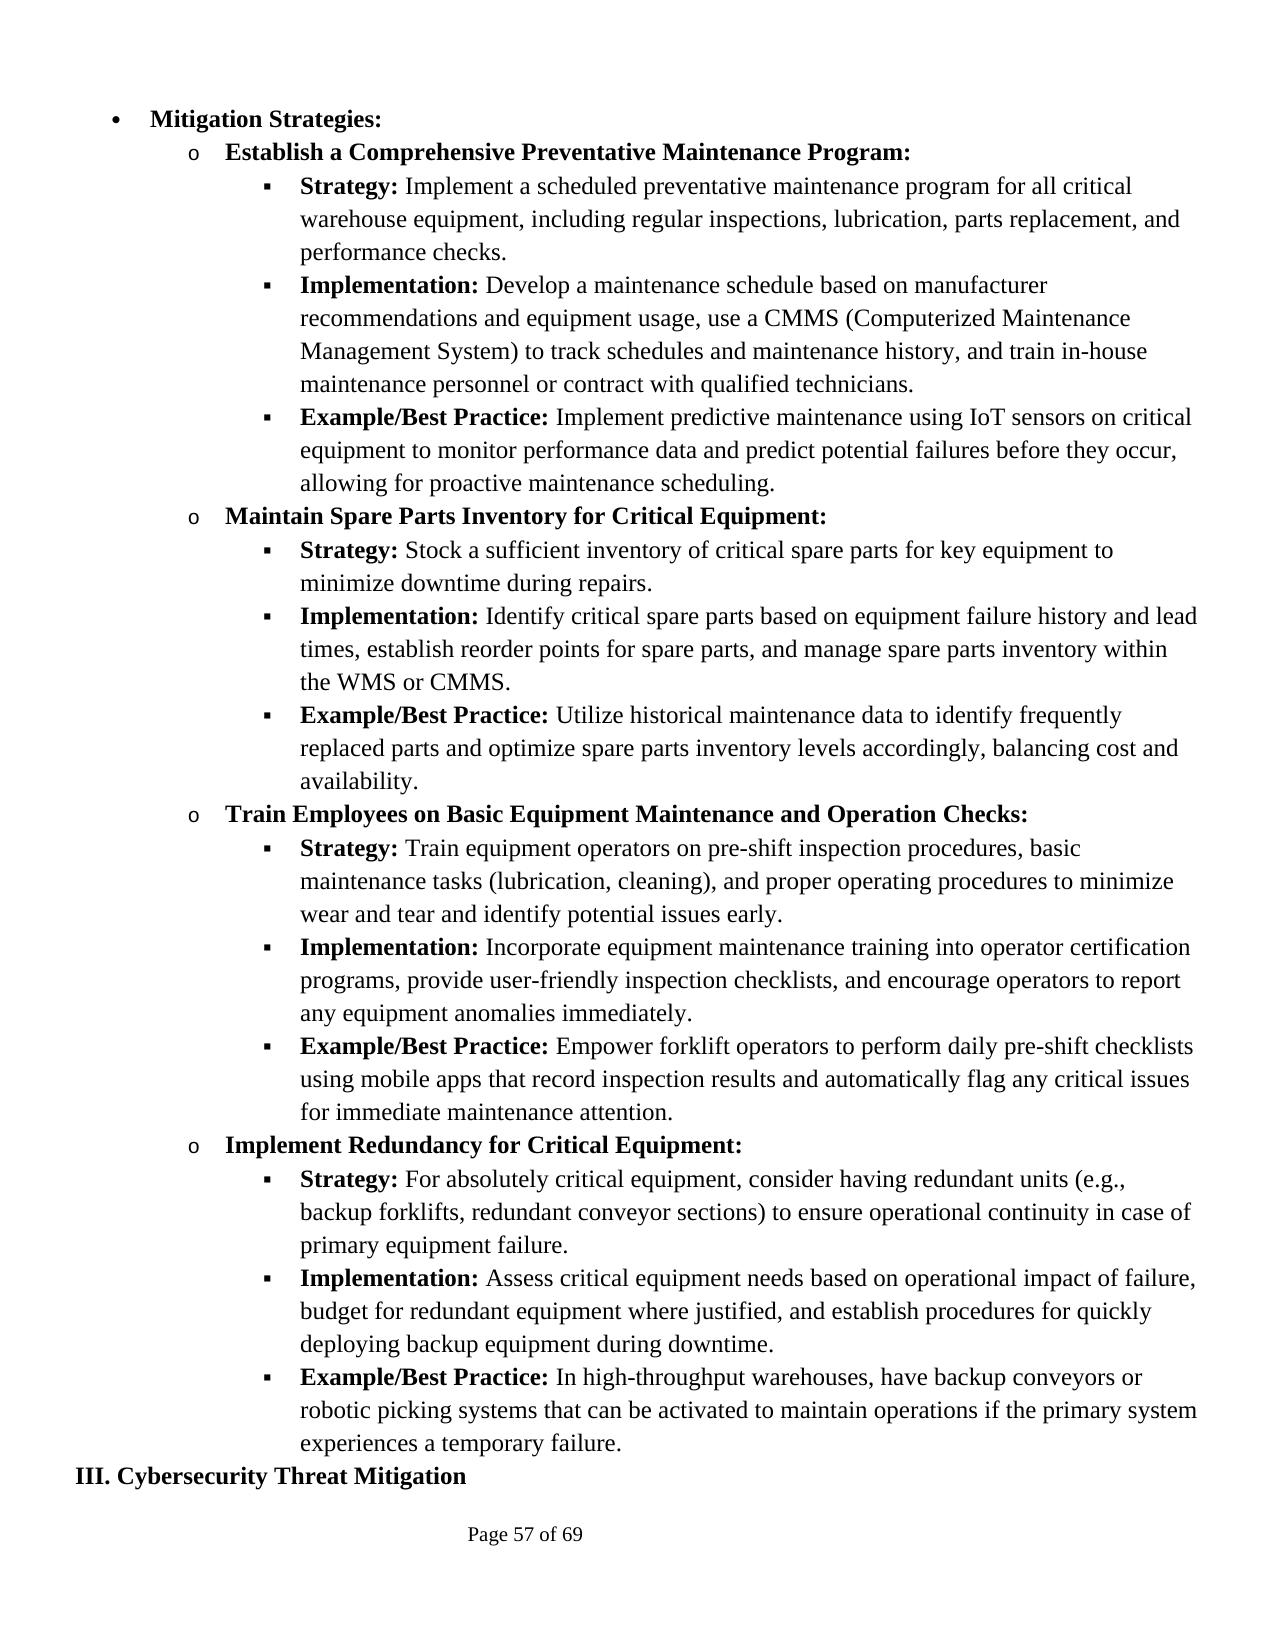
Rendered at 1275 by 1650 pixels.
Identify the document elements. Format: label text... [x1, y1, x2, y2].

list Implementation: Identify critical spare parts based on equipment failure history and lead times, establish reorder points for spare parts, and manage spare parts inventory within the WMS or CMMS. [262, 601, 1200, 696]
list Maintain Spare Parts Inventory for Critical Equipment: [187, 501, 1200, 531]
list Example/Best Practice: Empower forklift operators to perform daily pre-shift checklists using mobile apps that record inspection results and automatically flag any critical issues for immediate maintenance attention. [262, 1031, 1200, 1126]
list Mitigation Strategies: [112, 104, 1200, 132]
list Strategy: Implement a scheduled preventative maintenance program for all critical warehouse equipment, including regular inspections, lubrication, parts replacement, and performance checks. [262, 171, 1200, 266]
list Example/Best Practice: In high-throughput warehouses, have backup conveyors or robotic picking systems that can be activated to maintain operations if the primary system experiences a temporary failure. [262, 1362, 1200, 1457]
list Example/Best Practice: Implement predictive maintenance using IoT sensors on critical equipment to monitor performance data and predict potential failures before they occur, allowing for proactive maintenance scheduling. [262, 402, 1200, 497]
list Implement Redundancy for Critical Equipment: [187, 1130, 1200, 1160]
text III. Cybersecurity Threat Mitigation [75, 1461, 1200, 1490]
list Example/Best Practice: Utilize historical maintenance data to identify frequently replaced parts and optimize spare parts inventory levels accordingly, balancing cost and availability. [262, 700, 1200, 795]
list Strategy: Train equipment operators on pre-shift inspection procedures, basic maintenance tasks (lubrication, cleaning), and proper operating procedures to minimize wear and tear and identify potential issues early. [262, 833, 1200, 928]
list Strategy: Stock a sufficient inventory of critical spare parts for key equipment to minimize downtime during repairs. [262, 535, 1200, 597]
list Implementation: Incorporate equipment maintenance training into operator certification programs, provide user-friendly inspection checklists, and encourage operators to report any equipment anomalies immediately. [262, 932, 1200, 1027]
list Implementation: Assess critical equipment needs based on operational impact of failure, budget for redundant equipment where justified, and establish procedures for quickly deploying backup equipment during downtime. [262, 1263, 1200, 1358]
list Strategy: For absolutely critical equipment, consider having redundant units (e.g., backup forklifts, redundant conveyor sections) to ensure operational continuity in case of primary equipment failure. [262, 1164, 1200, 1259]
list Implementation: Develop a maintenance schedule based on manufacturer recommendations and equipment usage, use a CMMS (Computerized Maintenance Management System) to track schedules and maintenance history, and train in-house maintenance personnel or contract with qualified technicians. [262, 270, 1200, 398]
list Establish a Comprehensive Preventative Maintenance Program: [187, 137, 1200, 166]
list Train Employees on Basic Equipment Maintenance and Operation Checks: [187, 799, 1200, 829]
